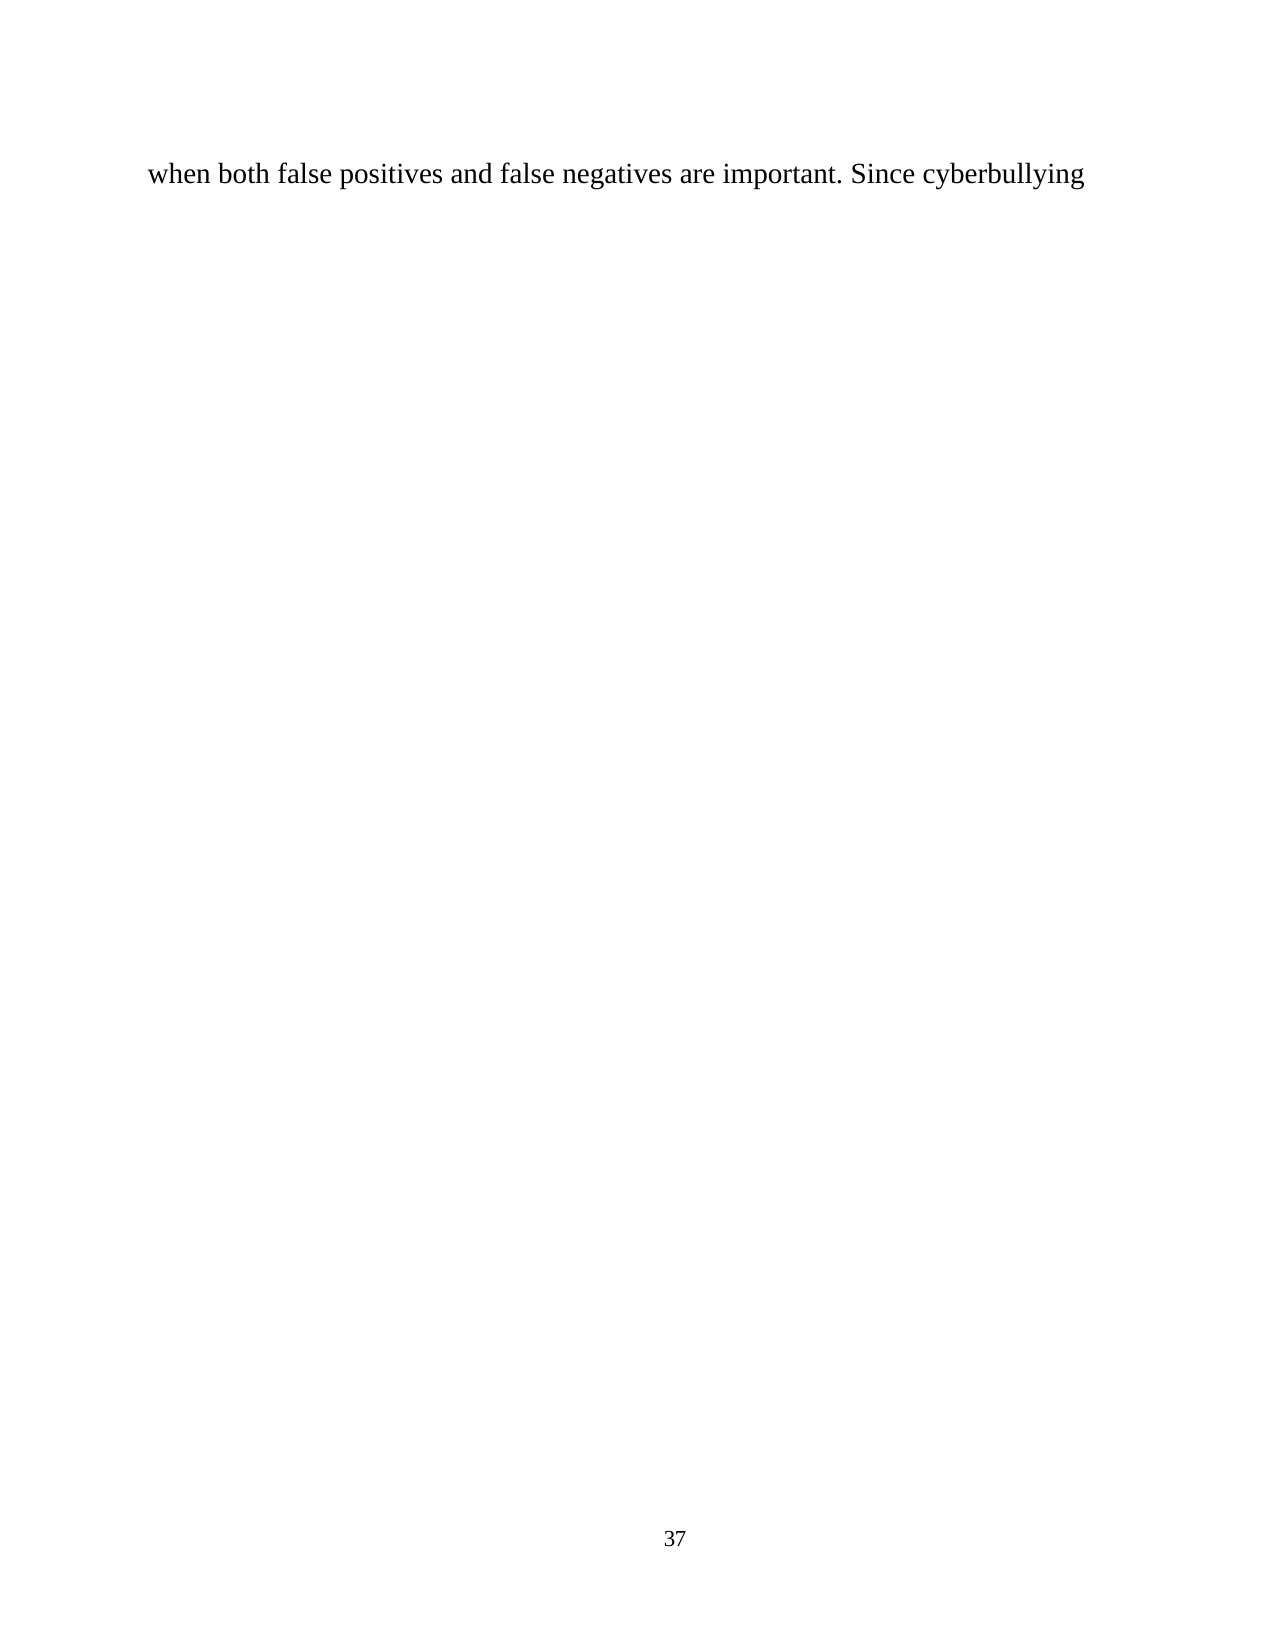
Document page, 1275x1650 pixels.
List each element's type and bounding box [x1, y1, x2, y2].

text [110, 144, 1183, 194]
